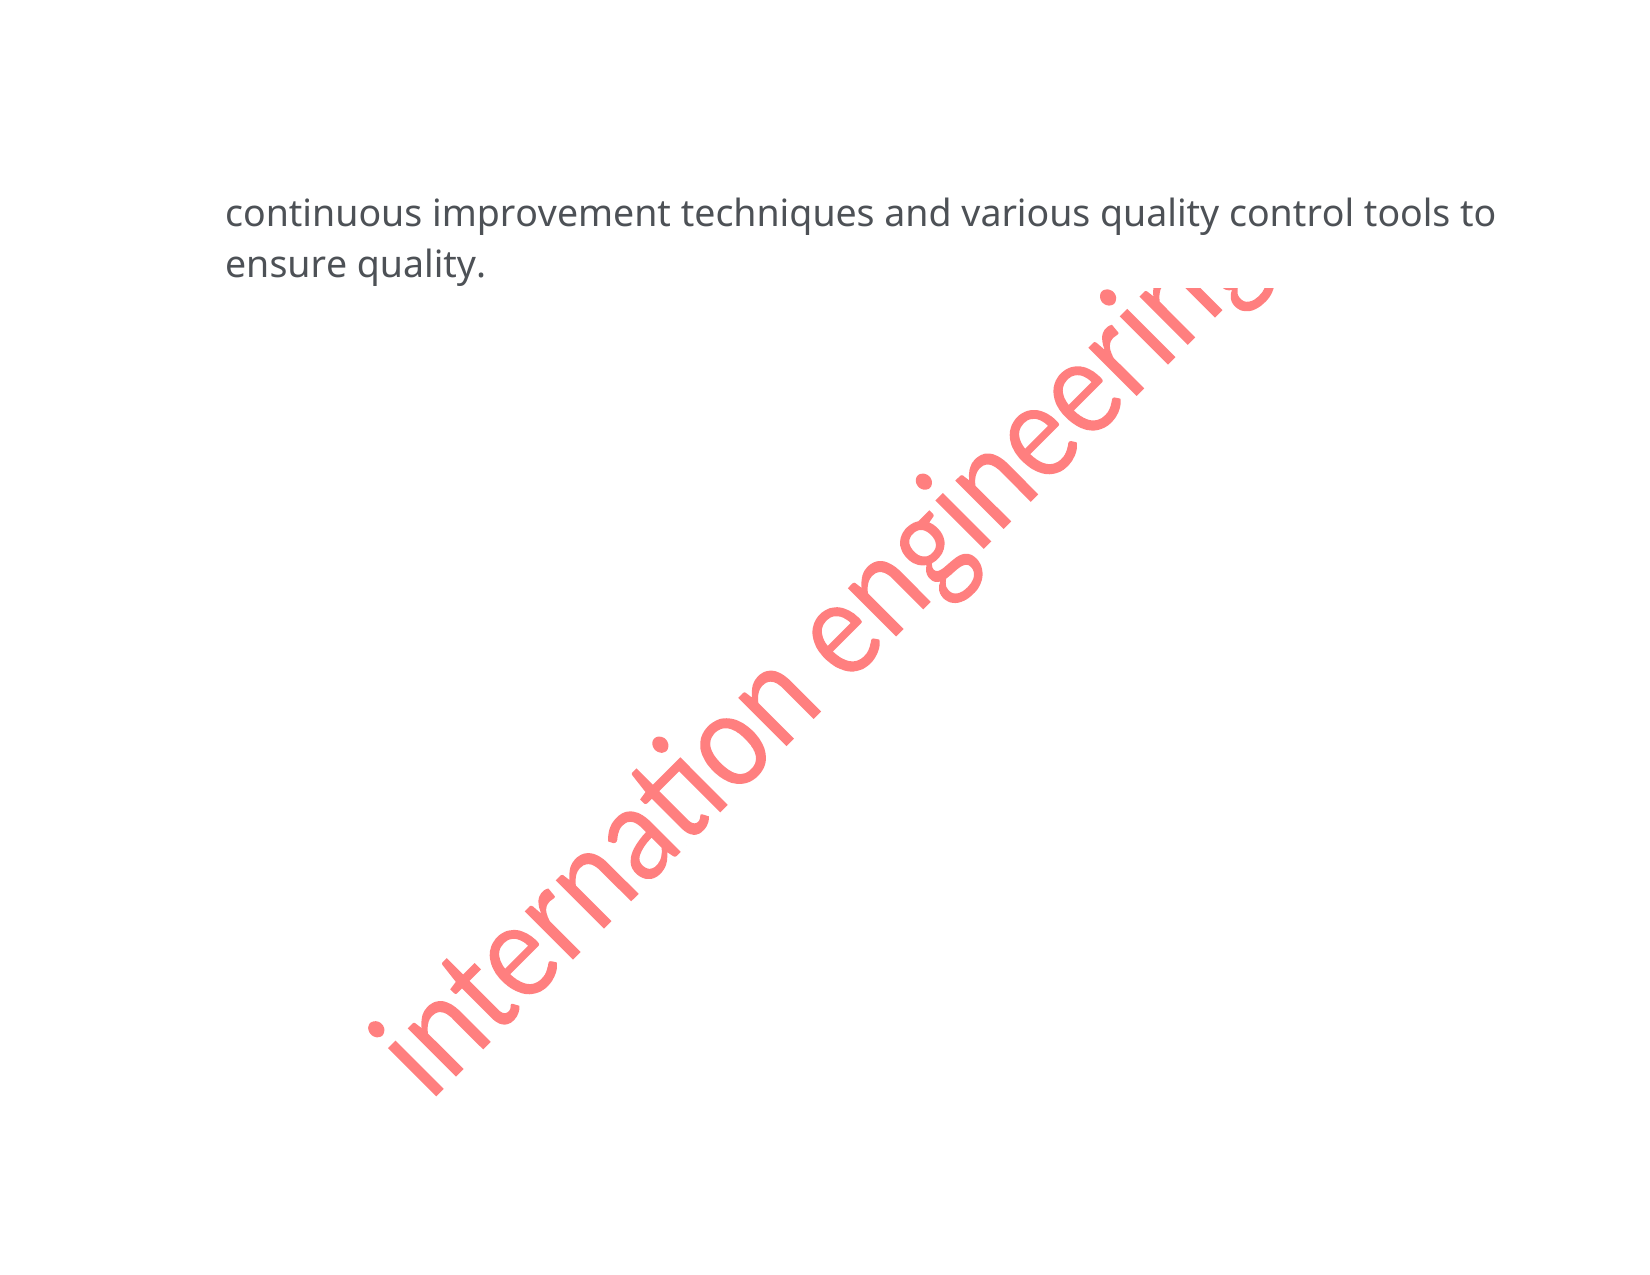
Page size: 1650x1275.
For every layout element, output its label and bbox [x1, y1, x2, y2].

list [187, 186, 1500, 288]
